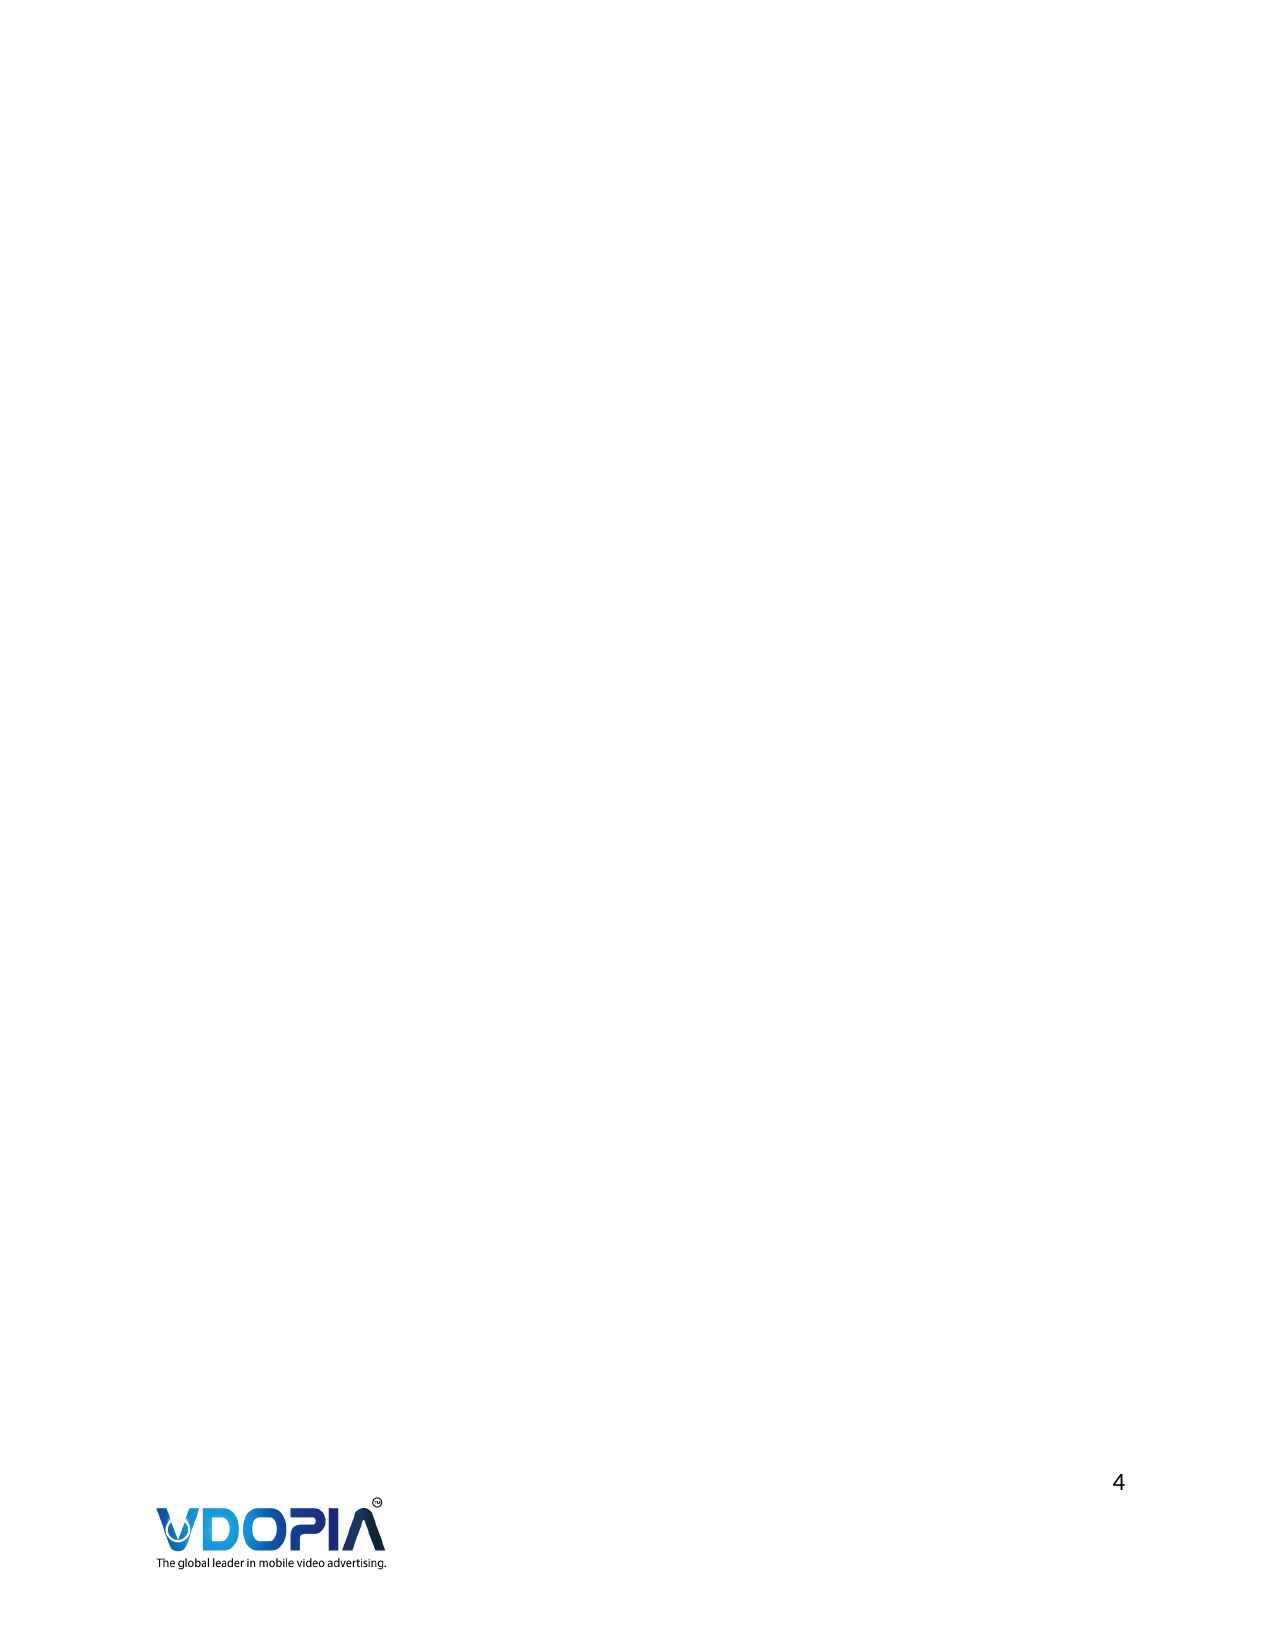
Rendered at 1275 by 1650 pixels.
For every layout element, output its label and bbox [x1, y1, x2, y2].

picture [150, 1497, 396, 1575]
